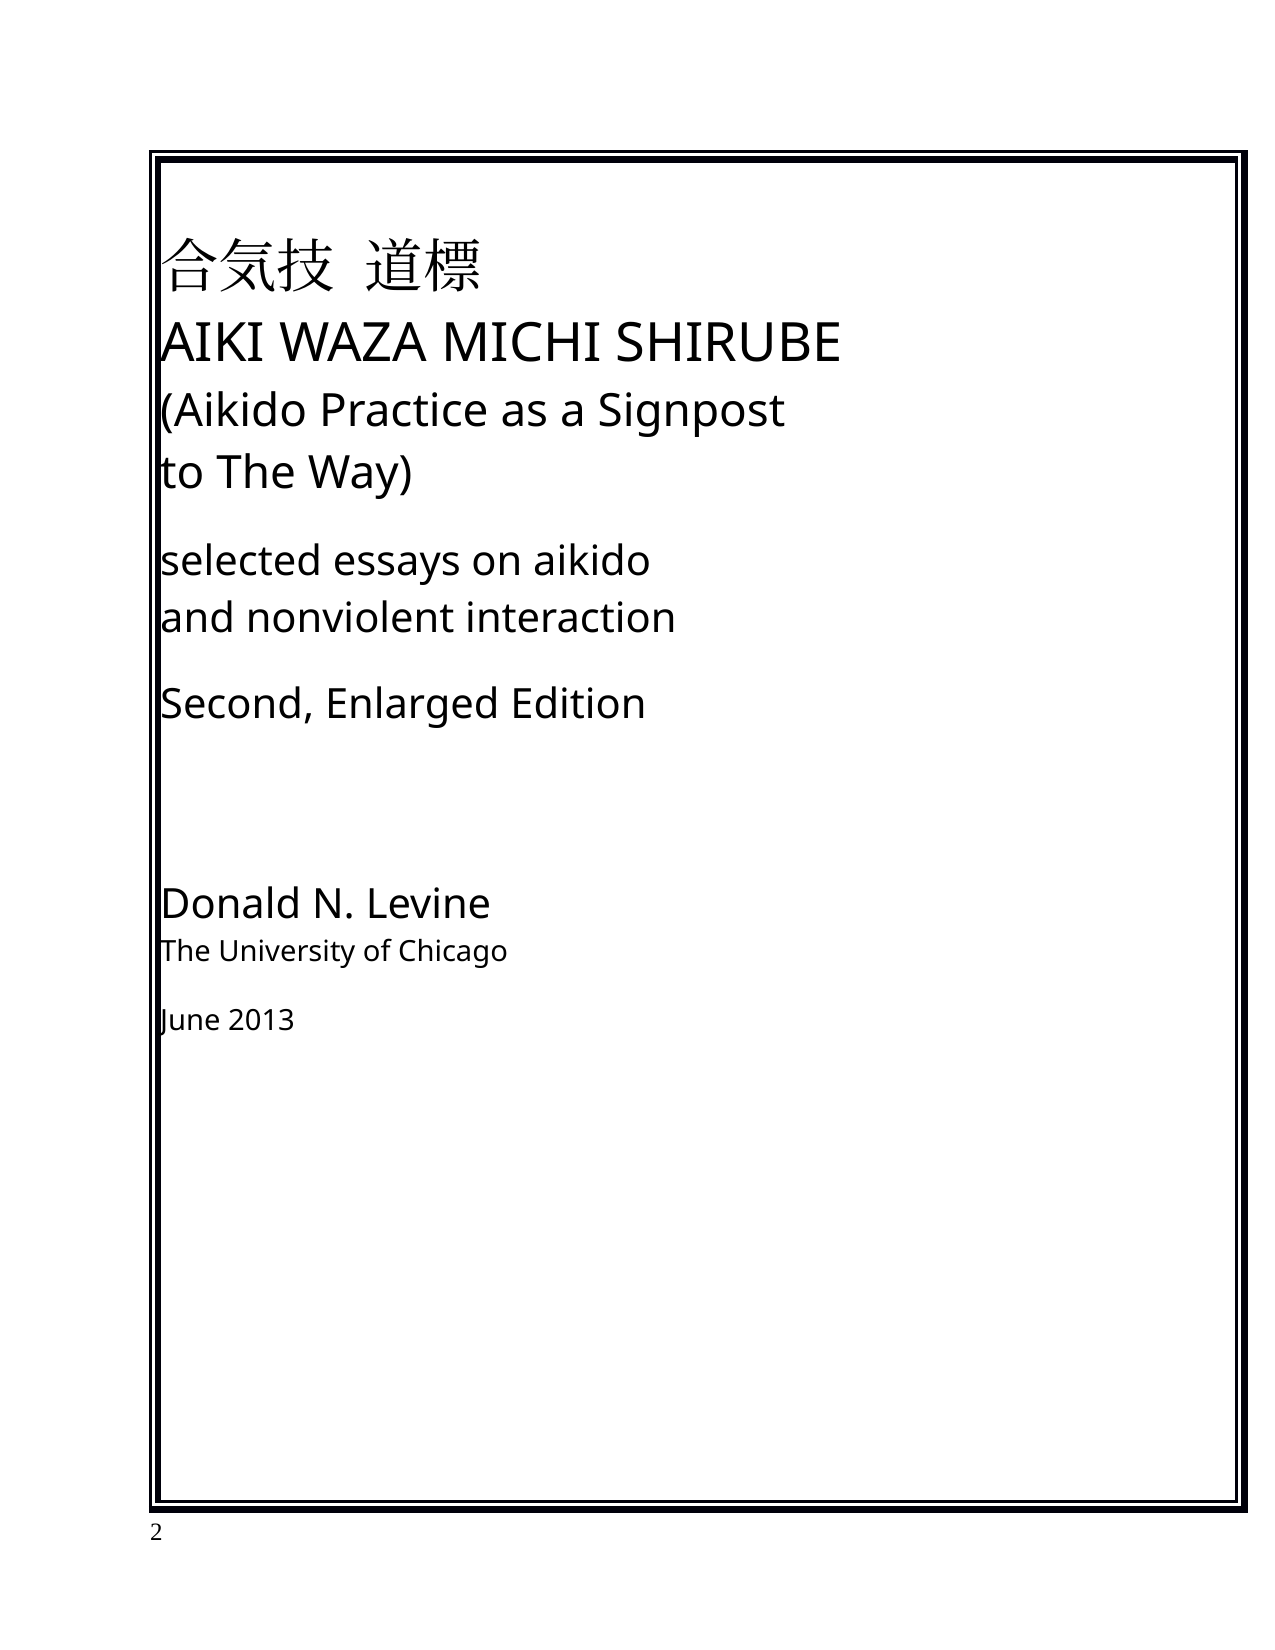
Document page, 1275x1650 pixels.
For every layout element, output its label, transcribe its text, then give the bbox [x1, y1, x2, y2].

table_header 合気技 道標 AIKI WAZA MICHI SHIRUBE (Aikido Practice as a Signpost to The Way) selected essays on aikido and nonviolent interaction Second, Enlarged Edition Donald N. Levine The University of Chicago June 2013 [155, 153, 1241, 1500]
